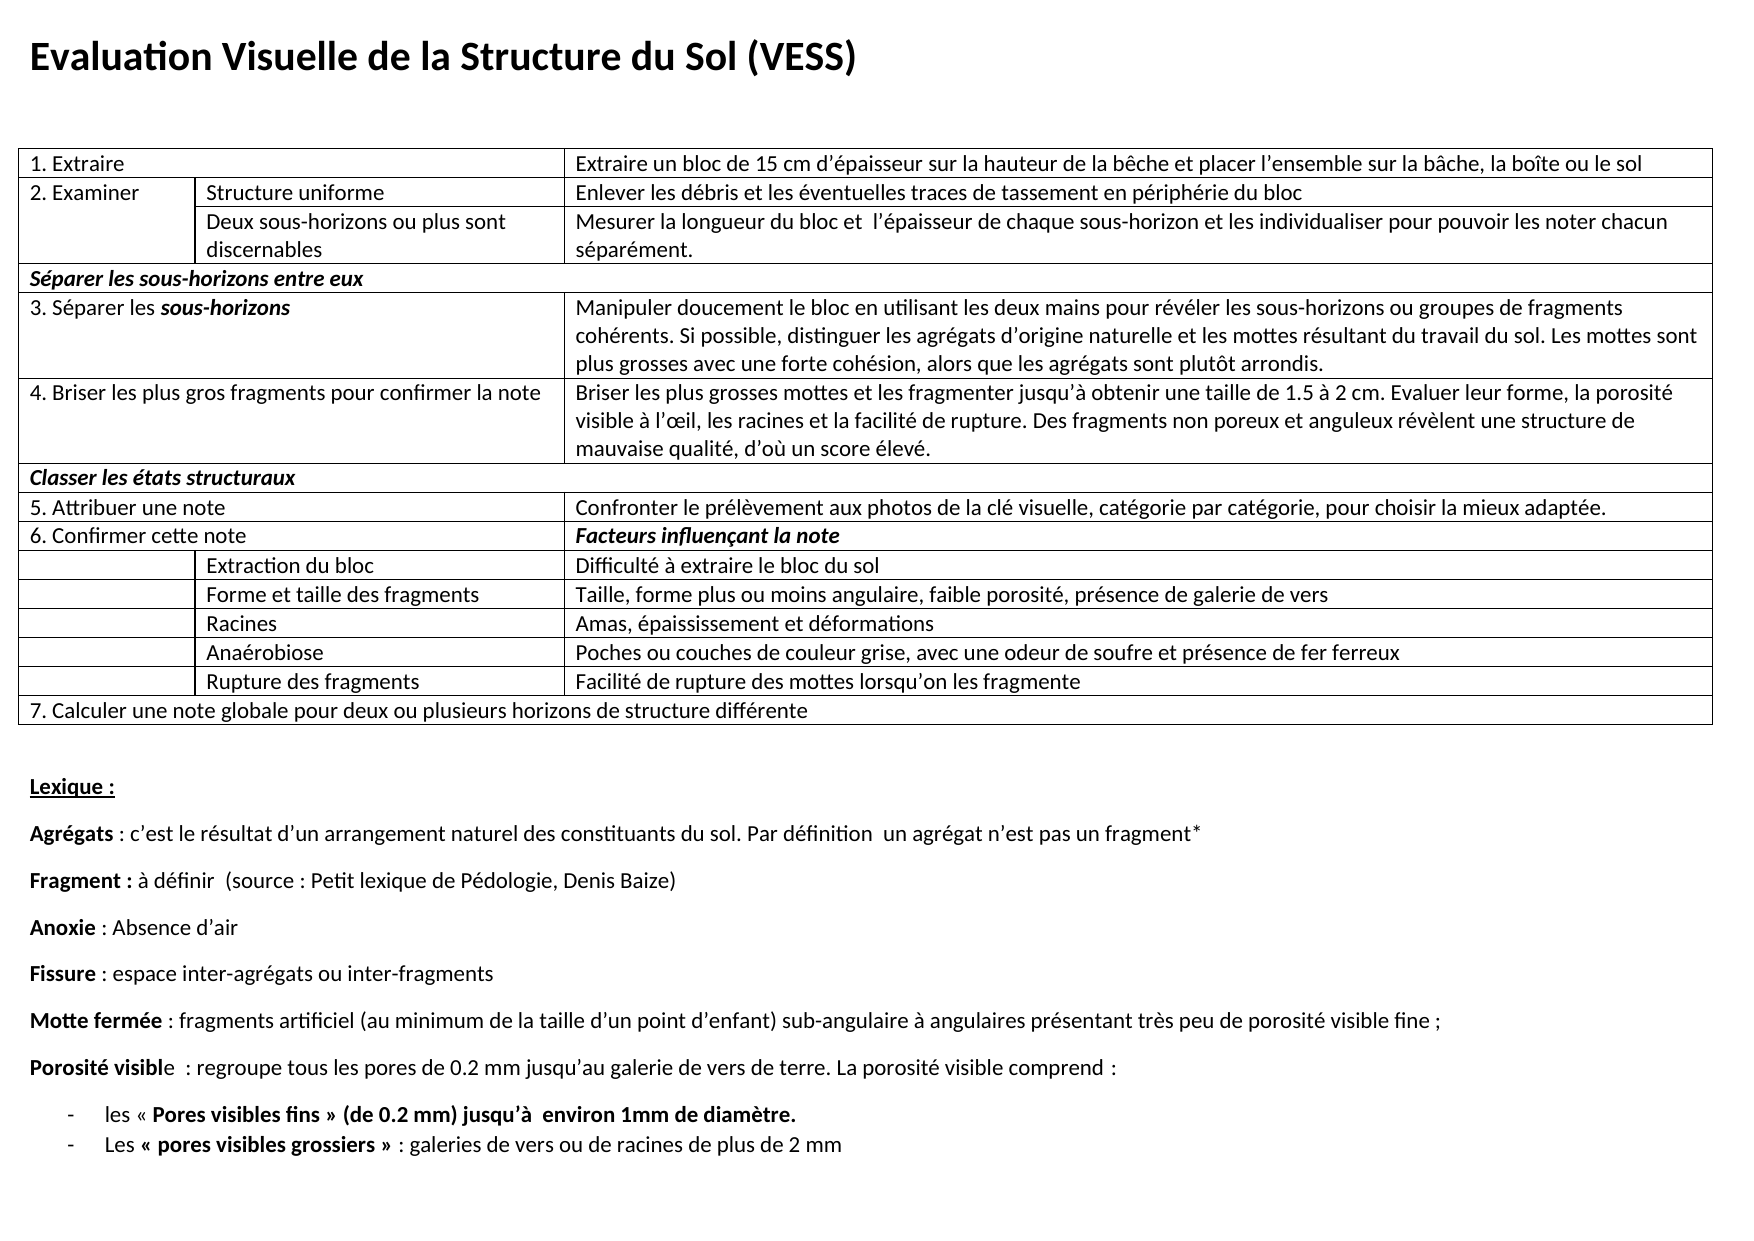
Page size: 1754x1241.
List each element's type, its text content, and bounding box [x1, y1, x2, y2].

table_cell Facilité de rupture des mottes lorsqu’on les fragmente [565, 667, 1712, 695]
table_cell Facteurs influençant la note [565, 522, 1712, 550]
table_cell Mesurer la longueur du bloc et l’épaisseur de chaque sous-horizon et les individualiser pour pouvoir les noter chacun séparément. [565, 207, 1712, 263]
table_cell 2. Examiner [19, 178, 194, 263]
table_cell 3. Séparer les sous-horizons [19, 293, 564, 377]
table_cell Extraction du bloc [196, 551, 564, 579]
table_header 1. Extraire [19, 149, 564, 177]
text Evaluation Visuelle de la Structure du Sol (VESS) [29, 29, 1724, 80]
table_cell Poches ou couches de couleur grise, avec une odeur de soufre et présence de fer ferreux [565, 638, 1712, 666]
list les « Pores visibles fins » (de 0.2 mm) jusqu’à environ 1mm de diamètre. [67, 1100, 1724, 1128]
table_cell Briser les plus grosses mottes et les fragmenter jusqu’à obtenir une taille de 1.5 à 2 cm. Evaluer leur forme, la porosité visible à l’œil, les racines et la facilité de rupture. Des fragments non poreux et anguleux révèlent une structure de mauvaise qualité, d’où un score élevé. [565, 379, 1712, 462]
table_cell Manipuler doucement le bloc en utilisant les deux mains pour révéler les sous-horizons ou groupes de fragments cohérents. Si possible, distinguer les agrégats d’origine naturelle et les mottes résultant du travail du sol. Les mottes sont plus grosses avec une forte cohésion, alors que les agrégats sont plutôt arrondis. [565, 293, 1712, 377]
list Fissure : espace inter-agrégats ou inter-fragments [29, 959, 1724, 987]
table_cell 6. Confirmer cette note [19, 522, 564, 550]
table_cell Amas, épaississement et déformations [565, 609, 1712, 637]
table_cell 7. Calculer une note globale pour deux ou plusieurs horizons de structure différente [19, 696, 1712, 724]
text Agrégats : c’est le résultat d’un arrangement naturel des constituants du sol. Par définition un agrégat n’est pas un fragment* [29, 819, 1724, 847]
table_cell [19, 580, 194, 608]
text Porosité visible : regroupe tous les pores de 0.2 mm jusqu’au galerie de vers de terre. La porosité visible comprend : [29, 1053, 1724, 1081]
table_cell Difficulté à extraire le bloc du sol [565, 551, 1712, 579]
table_cell Confronter le prélèvement aux photos de la clé visuelle, catégorie par catégorie, pour choisir la mieux adaptée. [565, 493, 1712, 521]
table_cell Forme et taille des fragments [196, 580, 564, 608]
table_cell Deux sous-horizons ou plus sont discernables [196, 207, 564, 263]
table_cell Racines [196, 609, 564, 637]
table_cell 5. Attribuer une note [19, 493, 564, 521]
table_cell Structure uniforme [196, 178, 564, 206]
table_header Extraire un bloc de 15 cm d’épaisseur sur la hauteur de la bêche et placer l’ensemble sur la bâche, la boîte ou le sol [565, 149, 1712, 177]
text Lexique : [29, 772, 1724, 800]
table_cell Classer les états structuraux [19, 464, 1712, 492]
table_cell [19, 551, 194, 579]
table_cell Séparer les sous-horizons entre eux [19, 264, 1712, 292]
text Fragment : à définir (source : Petit lexique de Pédologie, Denis Baize) [29, 866, 1724, 894]
list Les « pores visibles grossiers » : galeries de vers ou de racines de plus de 2 mm [67, 1130, 1724, 1158]
table_cell [19, 638, 194, 666]
table_cell Enlever les débris et les éventuelles traces de tassement en périphérie du bloc [565, 178, 1712, 206]
table_cell Anaérobiose [196, 638, 564, 666]
text Anoxie : Absence d’air [29, 913, 1724, 941]
text Motte fermée : fragments artificiel (au minimum de la taille d’un point d’enfant) sub-angulaire à angulaires présentant très peu de porosité visible fine ; [29, 1006, 1724, 1034]
table_cell Rupture des fragments [196, 667, 564, 695]
table_cell [19, 609, 194, 637]
table_cell 4. Briser les plus gros fragments pour confirmer la note [19, 379, 564, 462]
table_cell Taille, forme plus ou moins angulaire, faible porosité, présence de galerie de vers [565, 580, 1712, 608]
table_cell [19, 667, 194, 695]
